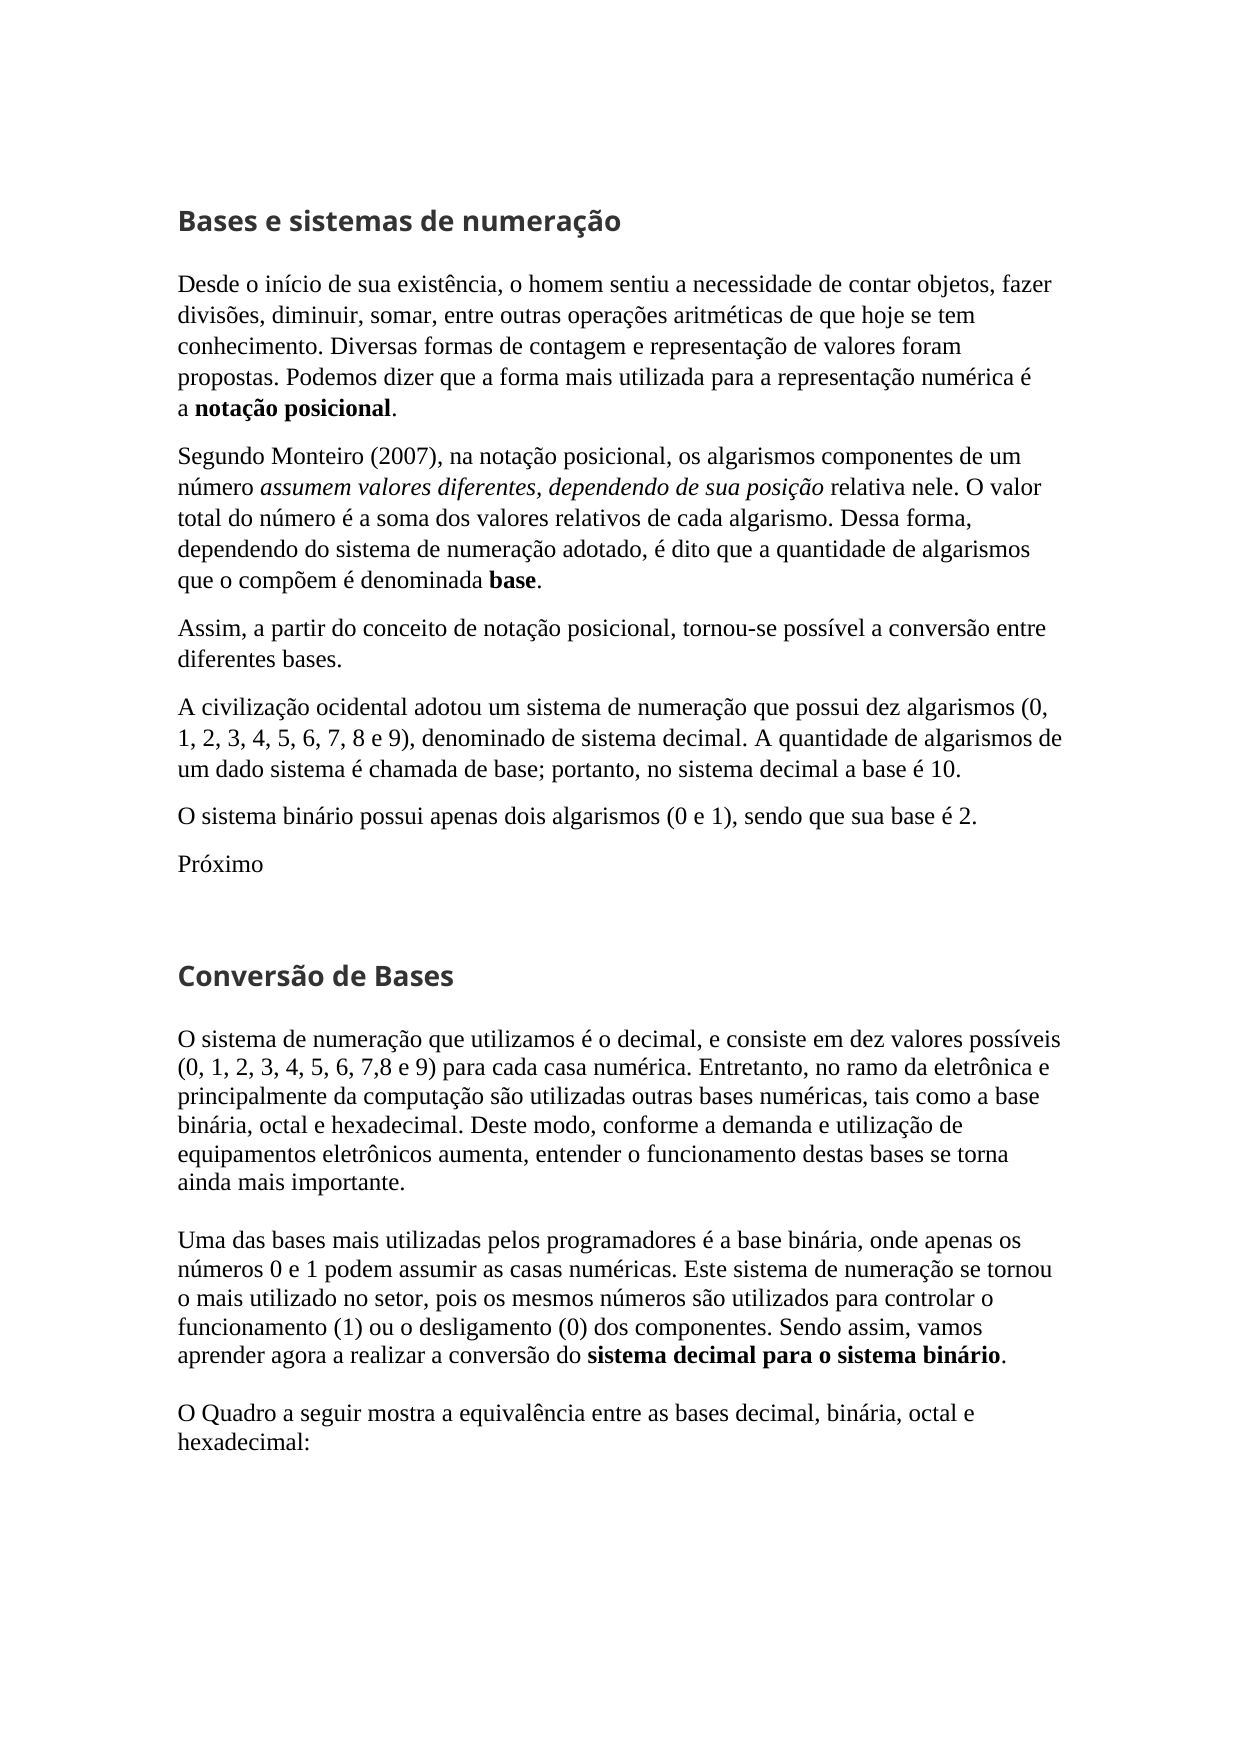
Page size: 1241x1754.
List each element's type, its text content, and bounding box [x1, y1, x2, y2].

text O sistema binário possui apenas dois algarismos (0 e 1), sendo que sua base é 2. [177, 801, 1063, 830]
subtitle Bases e sistemas de numeração [177, 148, 1063, 240]
text Desde o início de sua existência, o homem sentiu a necessidade de contar objetos, fazer divisões, diminuir, somar, entre outras operações aritméticas de que hoje se tem conhecimento. Diversas formas de contagem e representação de valores foram propostas. Podemos dizer que a forma mais utilizada para a representação numérica é a notação posicional. [177, 269, 1063, 422]
text O Quadro a seguir mostra a equivalência entre as bases decimal, binária, octal e hexadecimal: [177, 1398, 1063, 1456]
text Próximo [177, 849, 1063, 878]
text Assim, a partir do conceito de notação posicional, tornou-se possível a conversão entre diferentes bases. [177, 613, 1063, 673]
text Segundo Monteiro (2007), na notação posicional, os algarismos componentes de um número assumem valores diferentes, dependendo de sua posição relativa nele. O valor total do número é a soma dos valores relativos de cada algarismo. Dessa forma, dependendo do sistema de numeração adotado, é dito que a quantidade de algarismos que o compõem é denominada base. [177, 441, 1063, 594]
text Uma das bases mais utilizadas pelos programadores é a base binária, onde apenas os números 0 e 1 podem assumir as casas numéricas. Este sistema de numeração se tornou o mais utilizado no setor, pois os mesmos números são utilizados para controlar o funcionamento (1) ou o desligamento (0) dos componentes. Sendo assim, vamos aprender agora a realizar a conversão do sistema decimal para o sistema binário. [177, 1225, 1063, 1369]
text A civilização ocidental adotou um sistema de numeração que possui dez algarismos (0, 1, 2, 3, 4, 5, 6, 7, 8 e 9), denominado de sistema decimal. A quantidade de algarismos de um dado sistema é chamada de base; portanto, no sistema decimal a base é 10. [177, 692, 1063, 782]
subtitle Conversão de Bases [177, 956, 1063, 994]
text O sistema de numeração que utilizamos é o decimal, e consiste em dez valores possíveis (0, 1, 2, 3, 4, 5, 6, 7,8 e 9) para cada casa numérica. Entretanto, no ramo da eletrônica e principalmente da computação são utilizadas outras bases numéricas, tais como a base binária, octal e hexadecimal. Deste modo, conforme a demanda e utilização de equipamentos eletrônicos aumenta, entender o funcionamento destas bases se torna ainda mais importante. [177, 1024, 1063, 1196]
